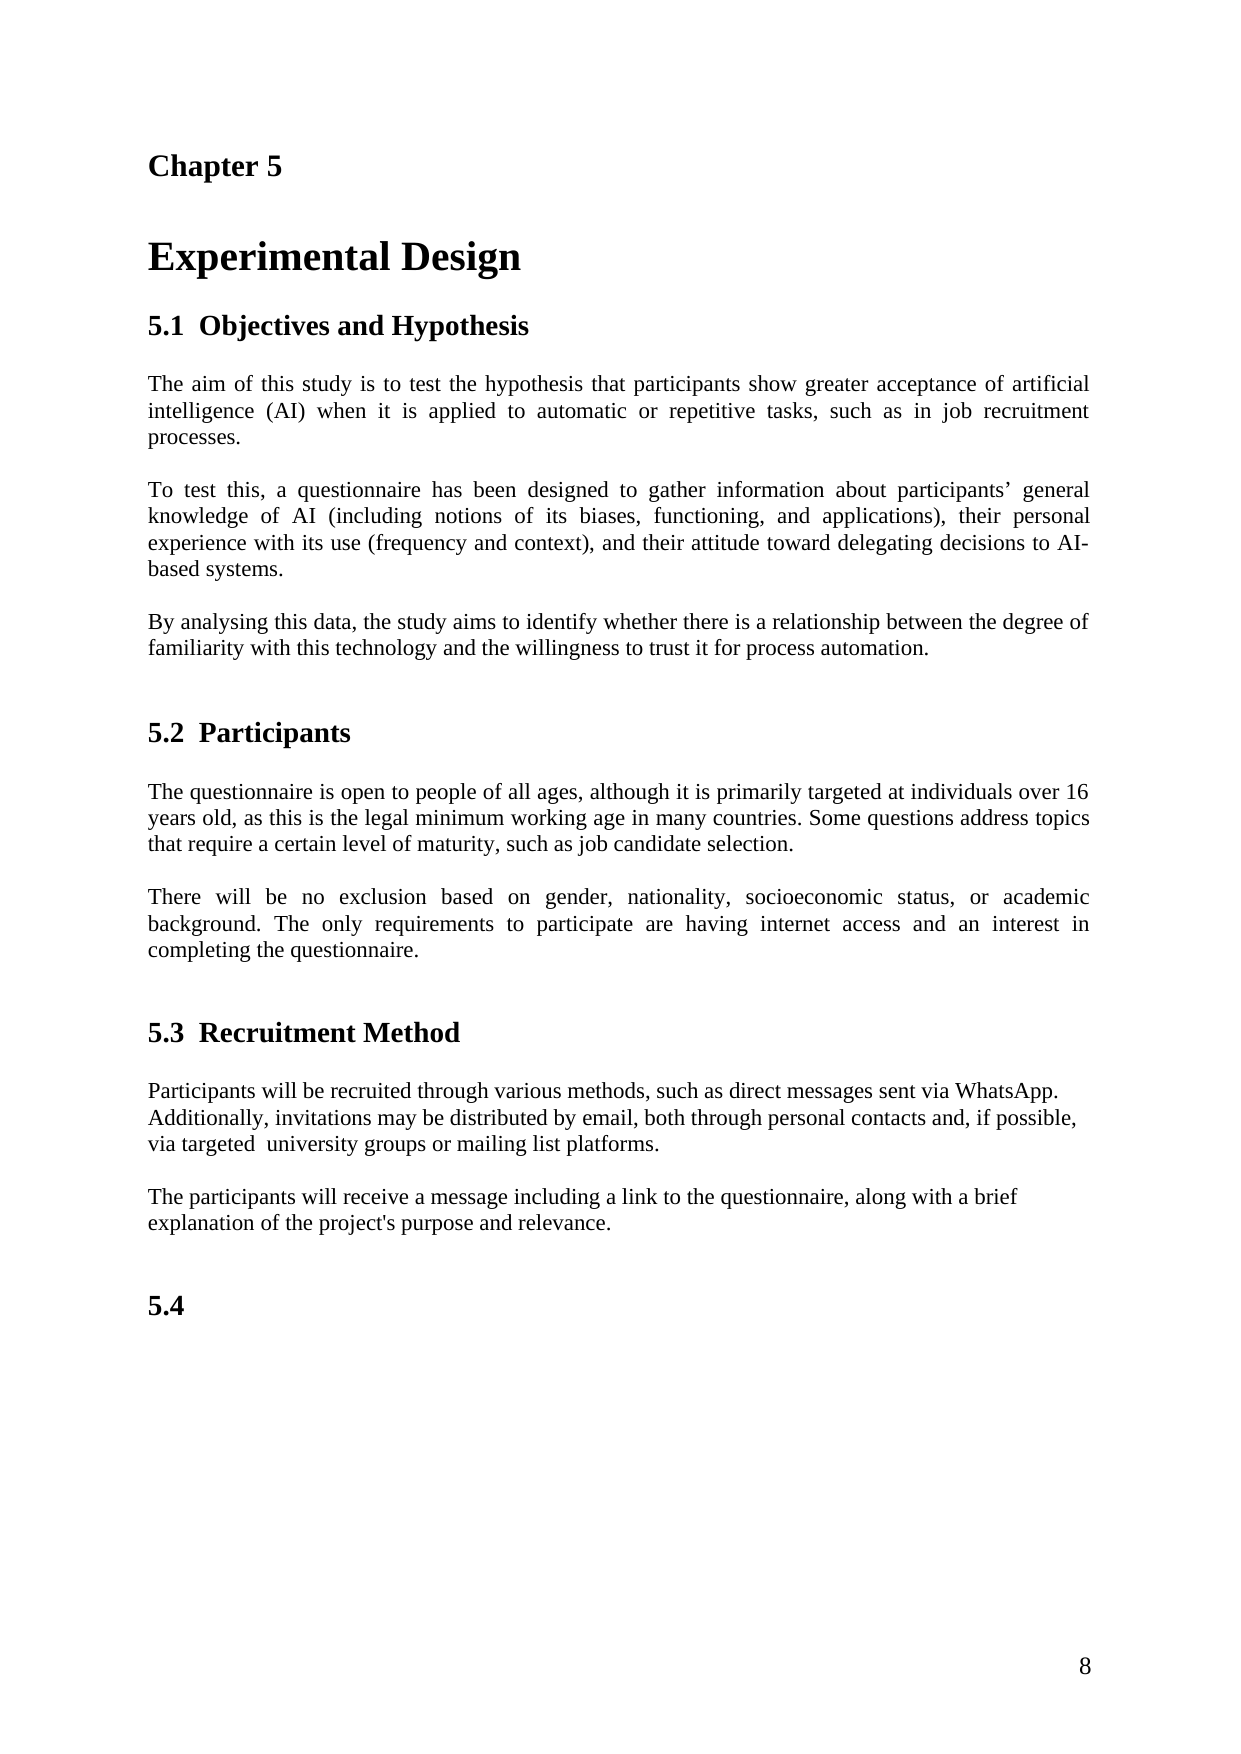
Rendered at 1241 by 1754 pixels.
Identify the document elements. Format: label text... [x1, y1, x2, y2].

text There will be no exclusion based on gender, nationality, socioeconomic status, or academic background. The only requirements to participate are having internet access and an interest in completing the questionnaire. [148, 883, 1091, 962]
text The participants will receive a message including a link to the questionnaire, along with a brief explanation of the project's purpose and relevance. [148, 1183, 1091, 1235]
text The aim of this study is to test the hypothesis that participants show greater acceptance of artificial intelligence (AI) when it is applied to automatic or repetitive tasks, such as in job recruitment processes. [148, 371, 1091, 449]
subtitle Experimental Design [148, 232, 1091, 279]
text The questionnaire is open to people of all ages, although it is primarily targeted at individuals over 16 years old, as this is the legal minimum working age in many countries. Some questions address topics that require a certain level of maturity, such as job candidate selection. [148, 778, 1091, 857]
subtitle 5.4 [148, 1288, 1091, 1322]
subtitle 5.1 Objectives and Hypothesis [148, 308, 1091, 342]
text Participants will be recruited through various methods, such as direct messages sent via WhatsApp. Additionally, invitations may be distributed by email, both through personal contacts and, if possible, via targeted university groups or mailing list platforms. [148, 1077, 1091, 1156]
text To test this, a questionnaire has been designed to gather information about participants’ general knowledge of AI (including notions of its biases, functioning, and applications), their personal experience with its use (frequency and context), and their attitude toward delegating decisions to AI-based systems. [148, 476, 1091, 581]
subtitle 5.3 Recruitment Method [148, 1015, 1091, 1048]
text By analysing this data, the study aims to identify whether there is a relationship between the degree of familiarity with this technology and the willingness to trust it for process automation. [148, 608, 1091, 660]
subtitle 5.2 Participants [148, 716, 1091, 749]
text Chapter 5 [148, 148, 1091, 184]
